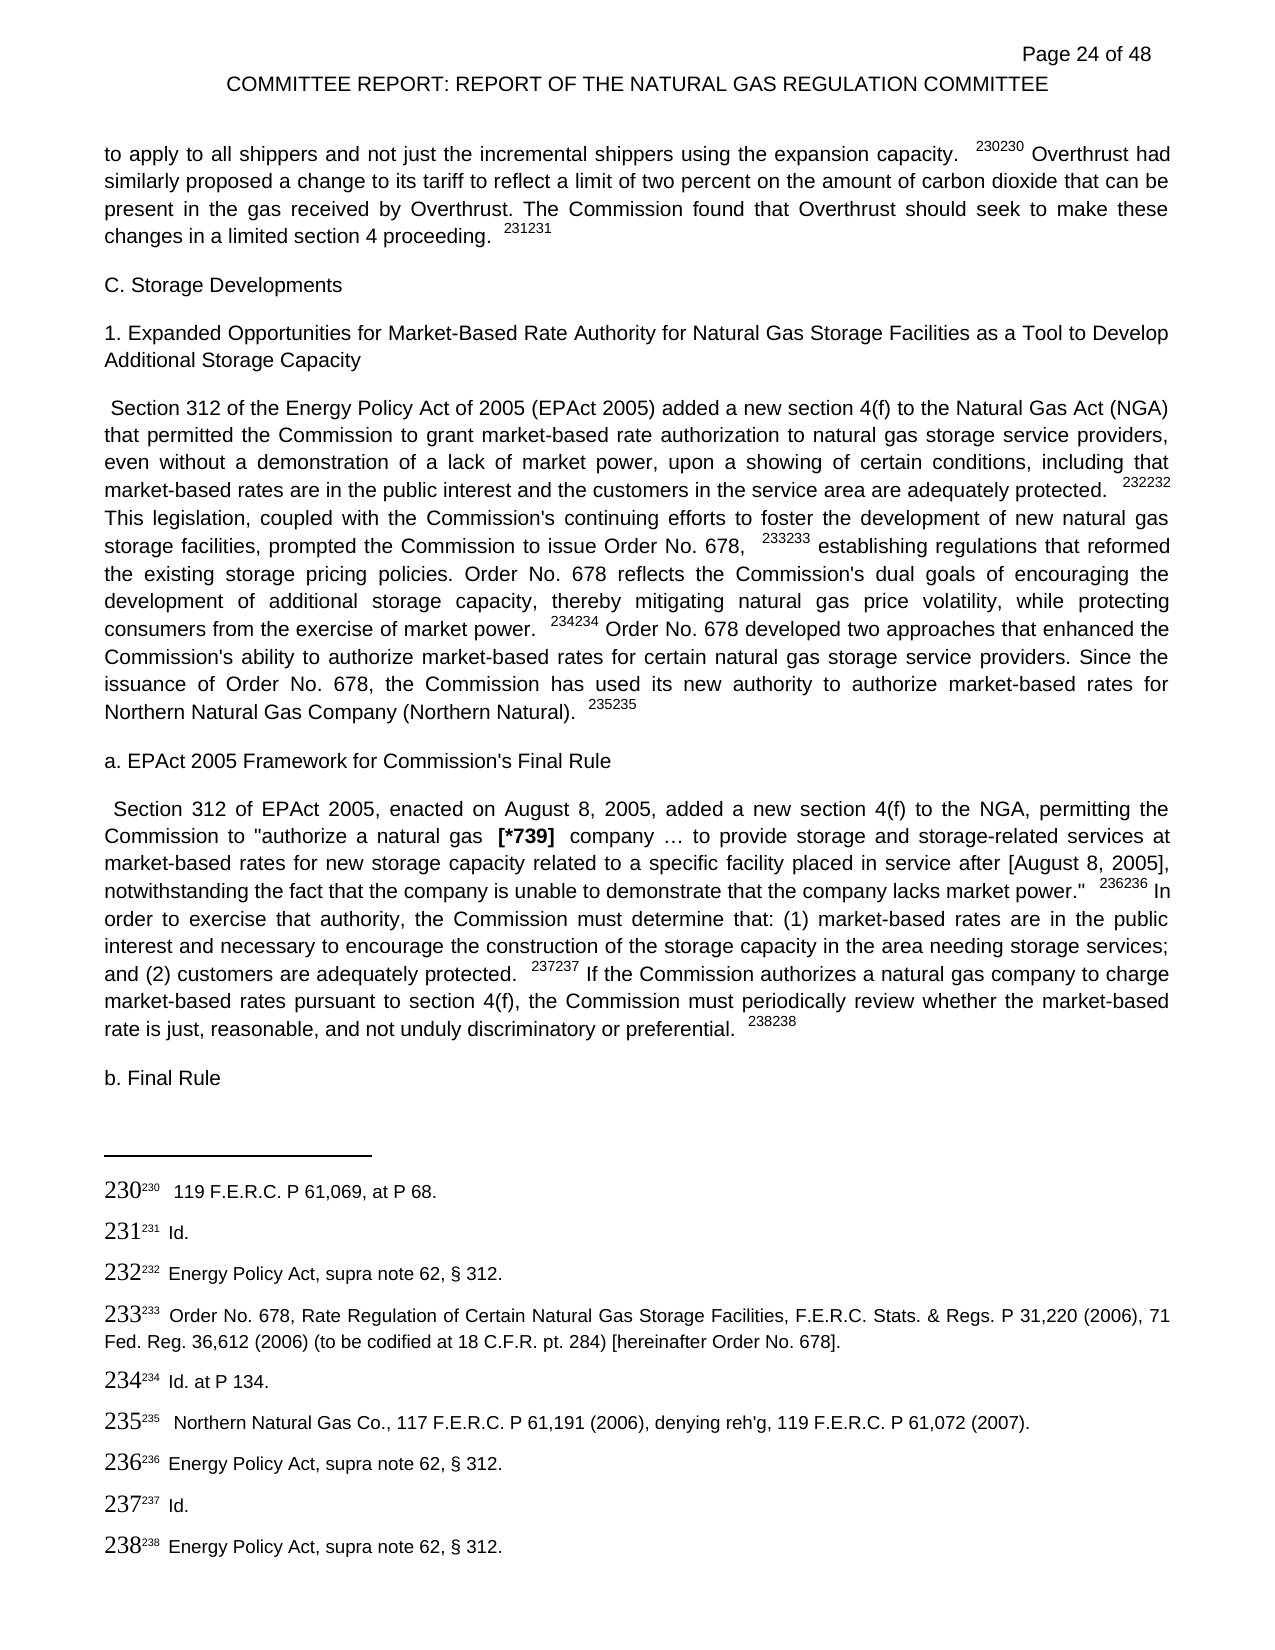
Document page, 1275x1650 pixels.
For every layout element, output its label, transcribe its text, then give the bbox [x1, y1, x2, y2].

text b. Final Rule [104, 1063, 1171, 1090]
text C. Storage Developments [104, 270, 1171, 297]
text The Commission required that the capacity lease be treated as an operating lease for accounting purposes and that monthly receipts be recorded in Account 489.2, where revenues are treated as a credit to the company's cost of service. 227 [*738] The Commission also found that the proposed initial interruptible rate was inappropriate because the Information Technology (IT) service would only be provided on the expanded integrated system. 228 The Commission required Overthrust to use its existing system-wide IT rate, and to maintain records that identify the costs associated with its expansion facilities. 229 Finally, while the Commission agreed that it was appropriate to establish a mechanism to recover and track fuel use on the system, it rejected the proposal because it appeared to apply to all shippers and not just the incremental shippers using the expansion capacity. 230 Overthrust had similarly proposed a change to its tariff to reflect a limit of two percent on the amount of carbon dioxide that can be present in the gas received by Overthrust. The Commission found that Overthrust should seek to make these changes in a limited section 4 proceeding. 231 [104, 137, 1171, 249]
text a. EPAct 2005 Framework for Commission's Final Rule [104, 745, 1171, 772]
text Section 312 of EPAct 2005, enacted on August 8, 2005, added a new section 4(f) to the NGA, permitting the Commission to "authorize a natural gas [*739] company … to provide storage and storage-related services at market-based rates for new storage capacity related to a specific facility placed in service after [August 8, 2005], notwithstanding the fact that the company is unable to demonstrate that the company lacks market power." 236 In order to exercise that authority, the Commission must determine that: (1) market-based rates are in the public interest and necessary to encourage the construction of the storage capacity in the area needing storage services; and (2) customers are adequately protected. 237 If the Commission authorizes a natural gas company to charge market-based rates pursuant to section 4(f), the Commission must periodically review whether the market-based rate is just, reasonable, and not unduly discriminatory or preferential. 238 [104, 793, 1171, 1042]
text 1. Expanded Opportunities for Market-Based Rate Authority for Natural Gas Storage Facilities as a Tool to Develop Additional Storage Capacity [104, 318, 1171, 372]
text Section 312 of the Energy Policy Act of 2005 (EPAct 2005) added a new section 4(f) to the Natural Gas Act (NGA) that permitted the Commission to grant market-based rate authorization to natural gas storage service providers, even without a demonstration of a lack of market power, upon a showing of certain conditions, including that market-based rates are in the public interest and the customers in the service area are adequately protected. 232 This legislation, coupled with the Commission's continuing efforts to foster the development of new natural gas storage facilities, prompted the Commission to issue Order No. 678, 233 establishing regulations that reformed the existing storage pricing policies. Order No. 678 reflects the Commission's dual goals of encouraging the development of additional storage capacity, thereby mitigating natural gas price volatility, while protecting consumers from the exercise of market power. 234 Order No. 678 developed two approaches that enhanced the Commission's ability to authorize market-based rates for certain natural gas storage service providers. Since the issuance of Order No. 678, the Commission has used its new authority to authorize market-based rates for Northern Natural Gas Company (Northern Natural). 235 [104, 393, 1171, 724]
